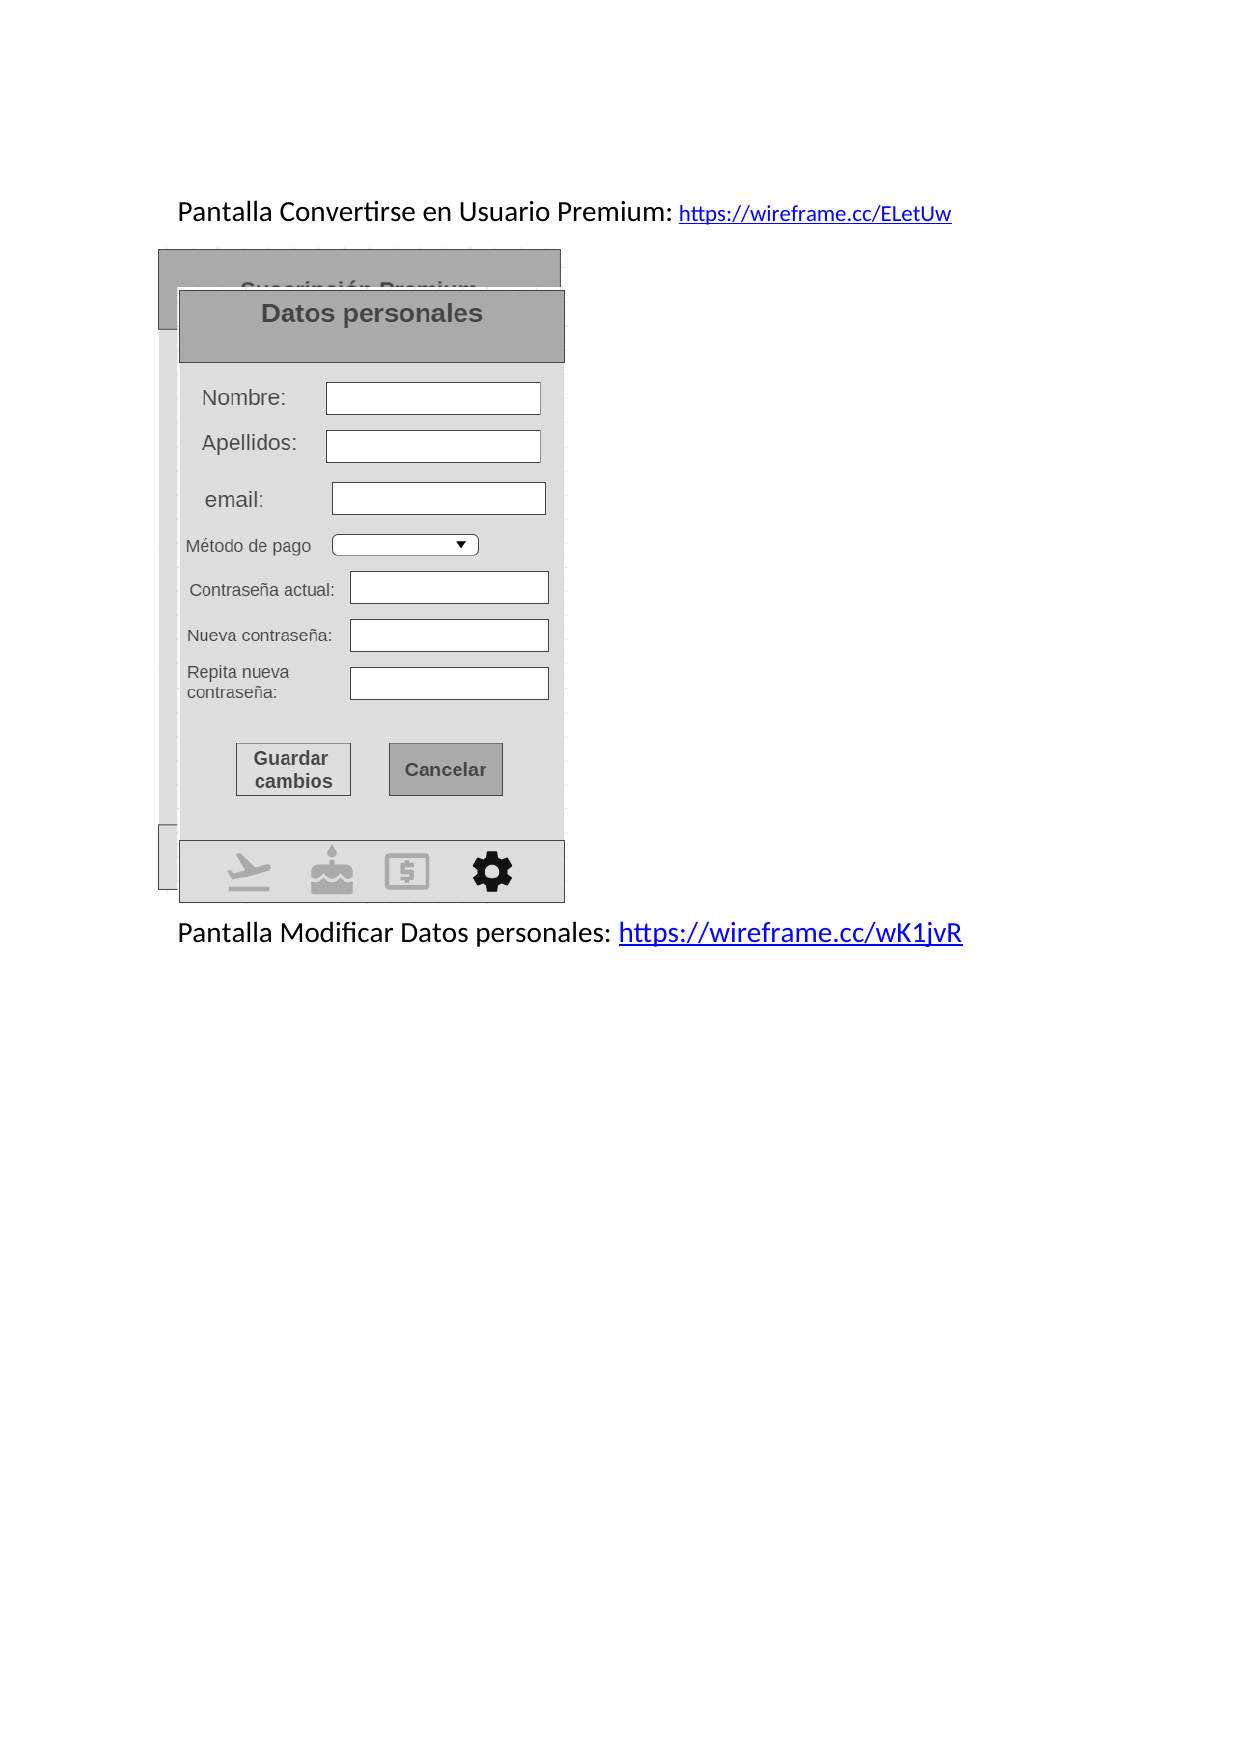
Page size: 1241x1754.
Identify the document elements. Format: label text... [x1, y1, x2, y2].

text Pantalla Convertirse en Usuario Premium: https://wireframe.cc/ELetUw [177, 193, 1063, 228]
picture [157, 247, 568, 904]
